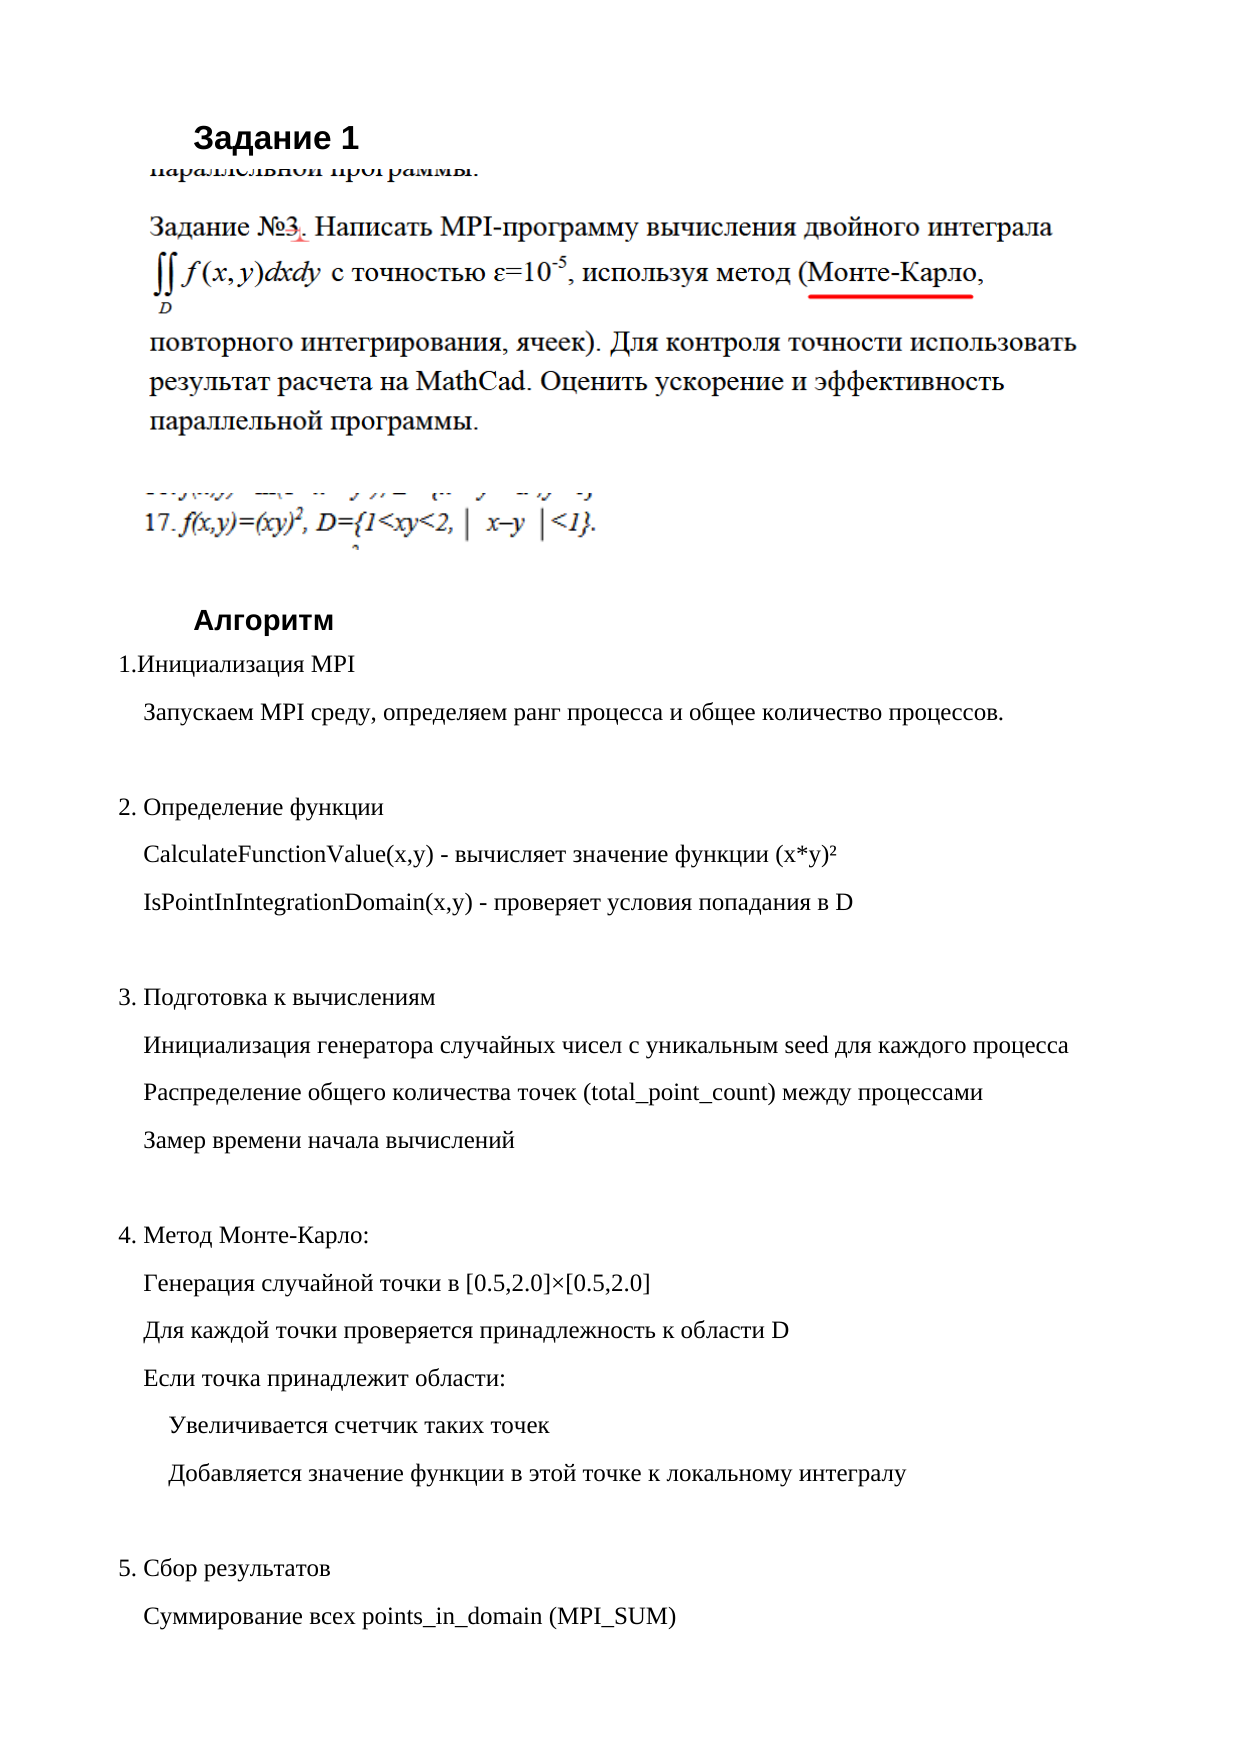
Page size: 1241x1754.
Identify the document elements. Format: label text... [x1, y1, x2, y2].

text 2. Определение функции [118, 792, 1122, 821]
text Если точка принадлежит области: [118, 1363, 1122, 1392]
text 1.Инициализация MPI [118, 649, 1122, 678]
text Увеличивается счетчик таких точек [118, 1411, 1122, 1439]
text Замер времени начала вычислений [118, 1125, 1122, 1154]
text Запускаем MPI среду, определяем ранг процесса и общее количество процессов. [118, 697, 1122, 725]
text Суммирование всех points_in_domain (MPI_SUM) [118, 1601, 1122, 1630]
text 4. Метод Монте-Карло: [118, 1220, 1122, 1249]
text CalculateFunctionValue(x,y) - вычисляет значение функции (x*y)² [118, 839, 1122, 868]
text Добавляется значение функции в этой точке к локальному интегралу [118, 1458, 1122, 1487]
subtitle Задание 1 [118, 118, 1122, 157]
picture [118, 493, 625, 550]
text 3. Подготовка к вычислениям [118, 982, 1122, 1011]
text Для каждой точки проверяется принадлежность к области D [118, 1315, 1122, 1344]
text Распределение общего количества точек (total_point_count) между процессами [118, 1077, 1122, 1106]
text Инициализация генератора случайных чисел с уникальным seed для каждого процесса [118, 1030, 1122, 1058]
text Генерация случайной точки в [0.5,2.0]×[0.5,2.0] [118, 1268, 1122, 1297]
text 5. Сбор результатов [118, 1553, 1122, 1582]
subtitle Алгоритм [118, 603, 1122, 636]
text IsPointInIntegrationDomain(x,y) - проверяет условия попадания в D [118, 887, 1122, 916]
picture [118, 169, 1123, 482]
